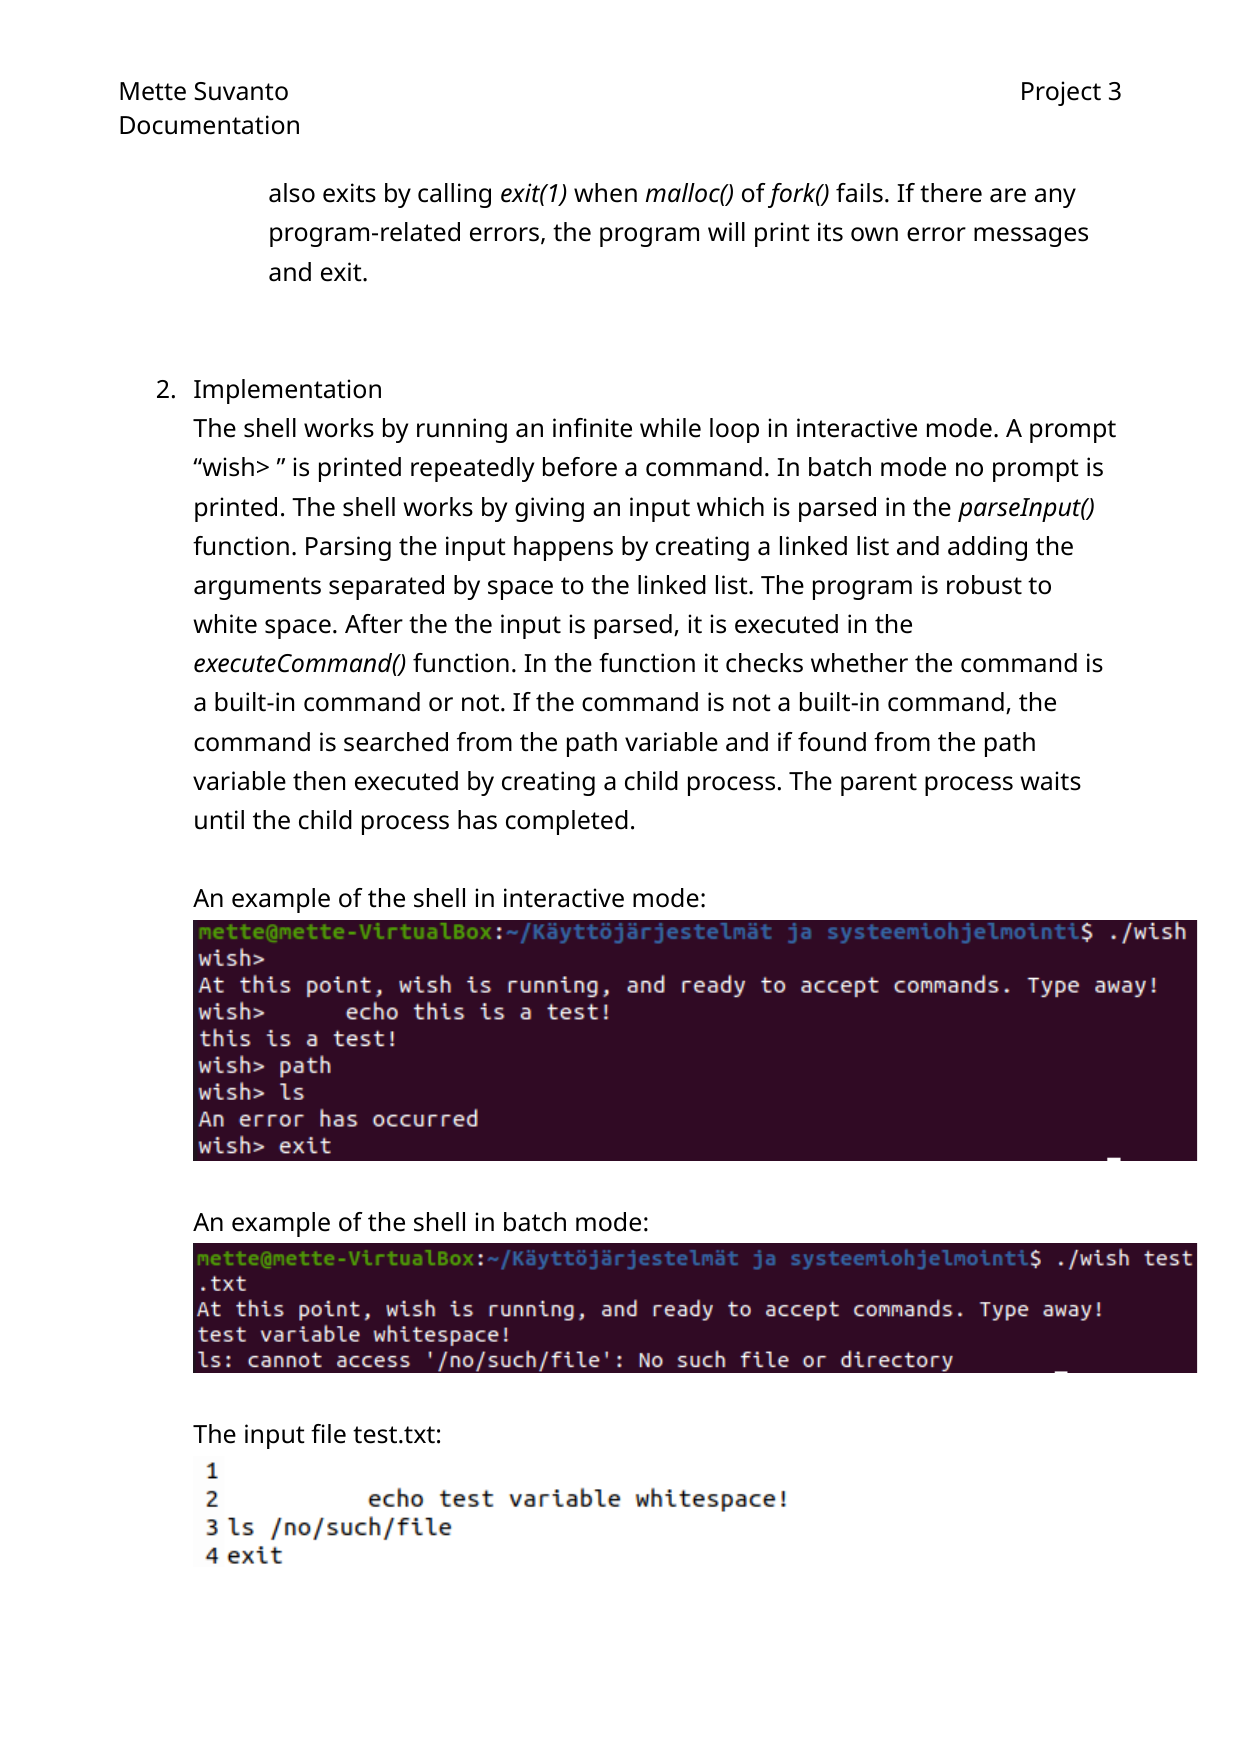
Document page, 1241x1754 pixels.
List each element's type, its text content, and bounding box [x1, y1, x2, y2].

picture [193, 1243, 1198, 1373]
list An example of the shell in batch mode: [193, 1204, 1122, 1239]
picture [193, 920, 1198, 1161]
list The shell works by running an infinite while loop in interactive mode. A prompt “wish> ” is printed repeatedly before a command. In batch mode no prompt is printed. The shell works by giving an input which is parsed in the parseInput() function. Parsing the input happens by creating a linked list and adding the arguments separated by space to the linked list. The program is robust to white space. After the the input is parsed, it is executed in the executeCommand() function. In the function it checks whether the command is a built-in command or not. If the command is not a built-in command, the command is searched from the path variable and if found from the path variable then executed by creating a child process. The parent process waits until the child process has completed. [193, 411, 1122, 837]
picture [193, 1456, 790, 1567]
list An example of the shell in interactive mode: [193, 881, 1122, 915]
list The input file test.txt: [193, 1417, 1122, 1451]
list Implementation [156, 372, 1122, 406]
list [268, 176, 1122, 288]
